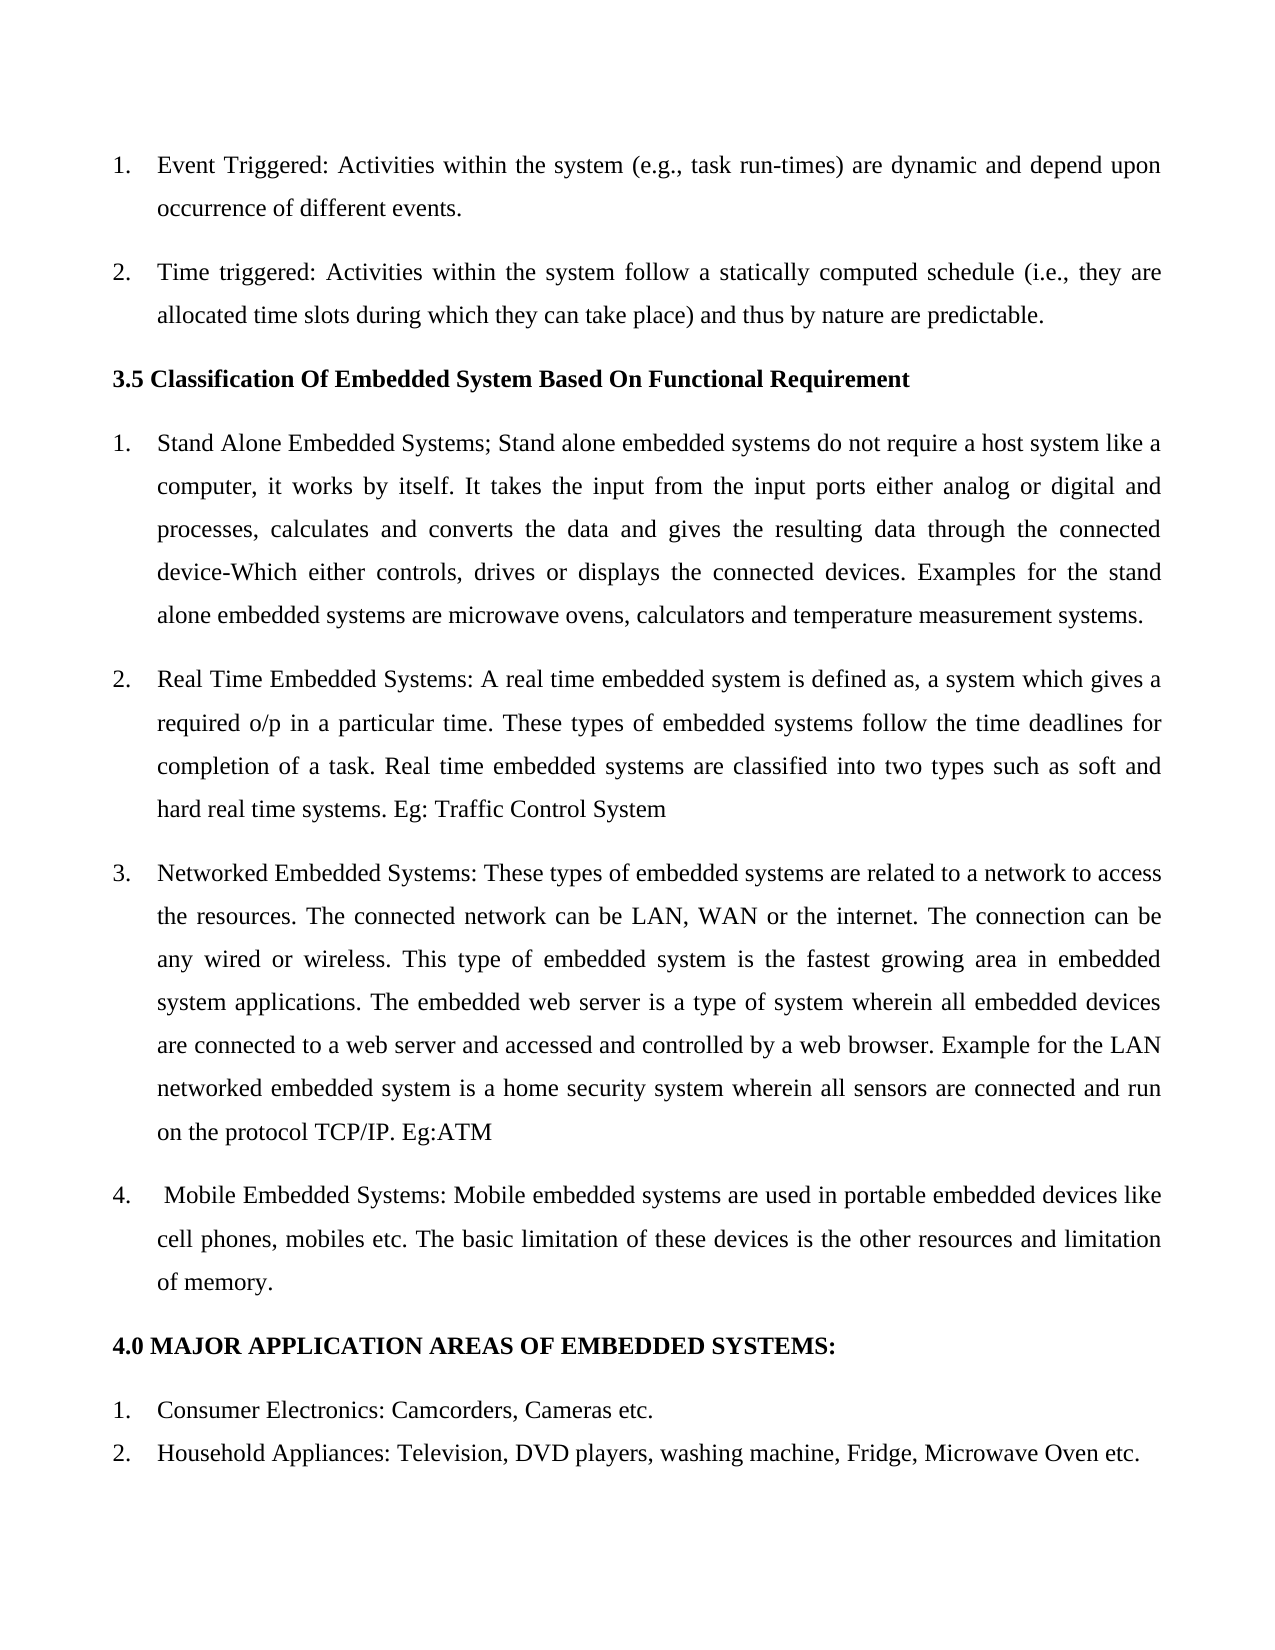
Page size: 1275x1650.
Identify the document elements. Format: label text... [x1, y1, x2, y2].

text 4.0 MAJOR APPLICATION AREAS OF EMBEDDED SYSTEMS: [112, 1331, 1162, 1359]
list Stand Alone Embedded Systems; Stand alone embedded systems do not require a host system like a computer, it works by itself. It takes the input from the input ports either analog or digital and processes, calculates and converts the data and gives the resulting data through the connected device-Which either controls, drives or displays the connected devices. Examples for the stand alone embedded systems are microwave ovens, calculators and temperature measurement systems. [112, 428, 1162, 629]
list Event Triggered: Activities within the system (e.g., task run-times) are dynamic and depend upon occurrence of different events. [112, 150, 1162, 222]
list Networked Embedded Systems: These types of embedded systems are related to a network to access the resources. The connected network can be LAN, WAN or the internet. The connection can be any wired or wireless. This type of embedded system is the fastest growing area in embedded system applications. The embedded web server is a type of system wherein all embedded devices are connected to a web server and accessed and controlled by a web browser. Example for the LAN networked embedded system is a home security system wherein all sensors are connected and run on the protocol TCP/IP. Eg:ATM [112, 858, 1162, 1145]
list Household Appliances: Television, DVD players, washing machine, Fridge, Microwave Oven etc. [112, 1438, 1162, 1467]
list Consumer Electronics: Camcorders, Cameras etc. [112, 1395, 1162, 1423]
text 3.5 Classification Of Embedded System Based On Functional Requirement [112, 364, 1162, 393]
list Time triggered: Activities within the system follow a statically computed schedule (i.e., they are allocated time slots during which they can take place) and thus by nature are predictable. [112, 257, 1162, 329]
list Mobile Embedded Systems: Mobile embedded systems are used in portable embedded devices like cell phones, mobiles etc. The basic limitation of these devices is the other resources and limitation of memory. [112, 1181, 1162, 1296]
list Real Time Embedded Systems: A real time embedded system is defined as, a system which gives a required o/p in a particular time. These types of embedded systems follow the time deadlines for completion of a task. Real time embedded systems are classified into two types such as soft and hard real time systems. Eg: Traffic Control System [112, 664, 1162, 823]
